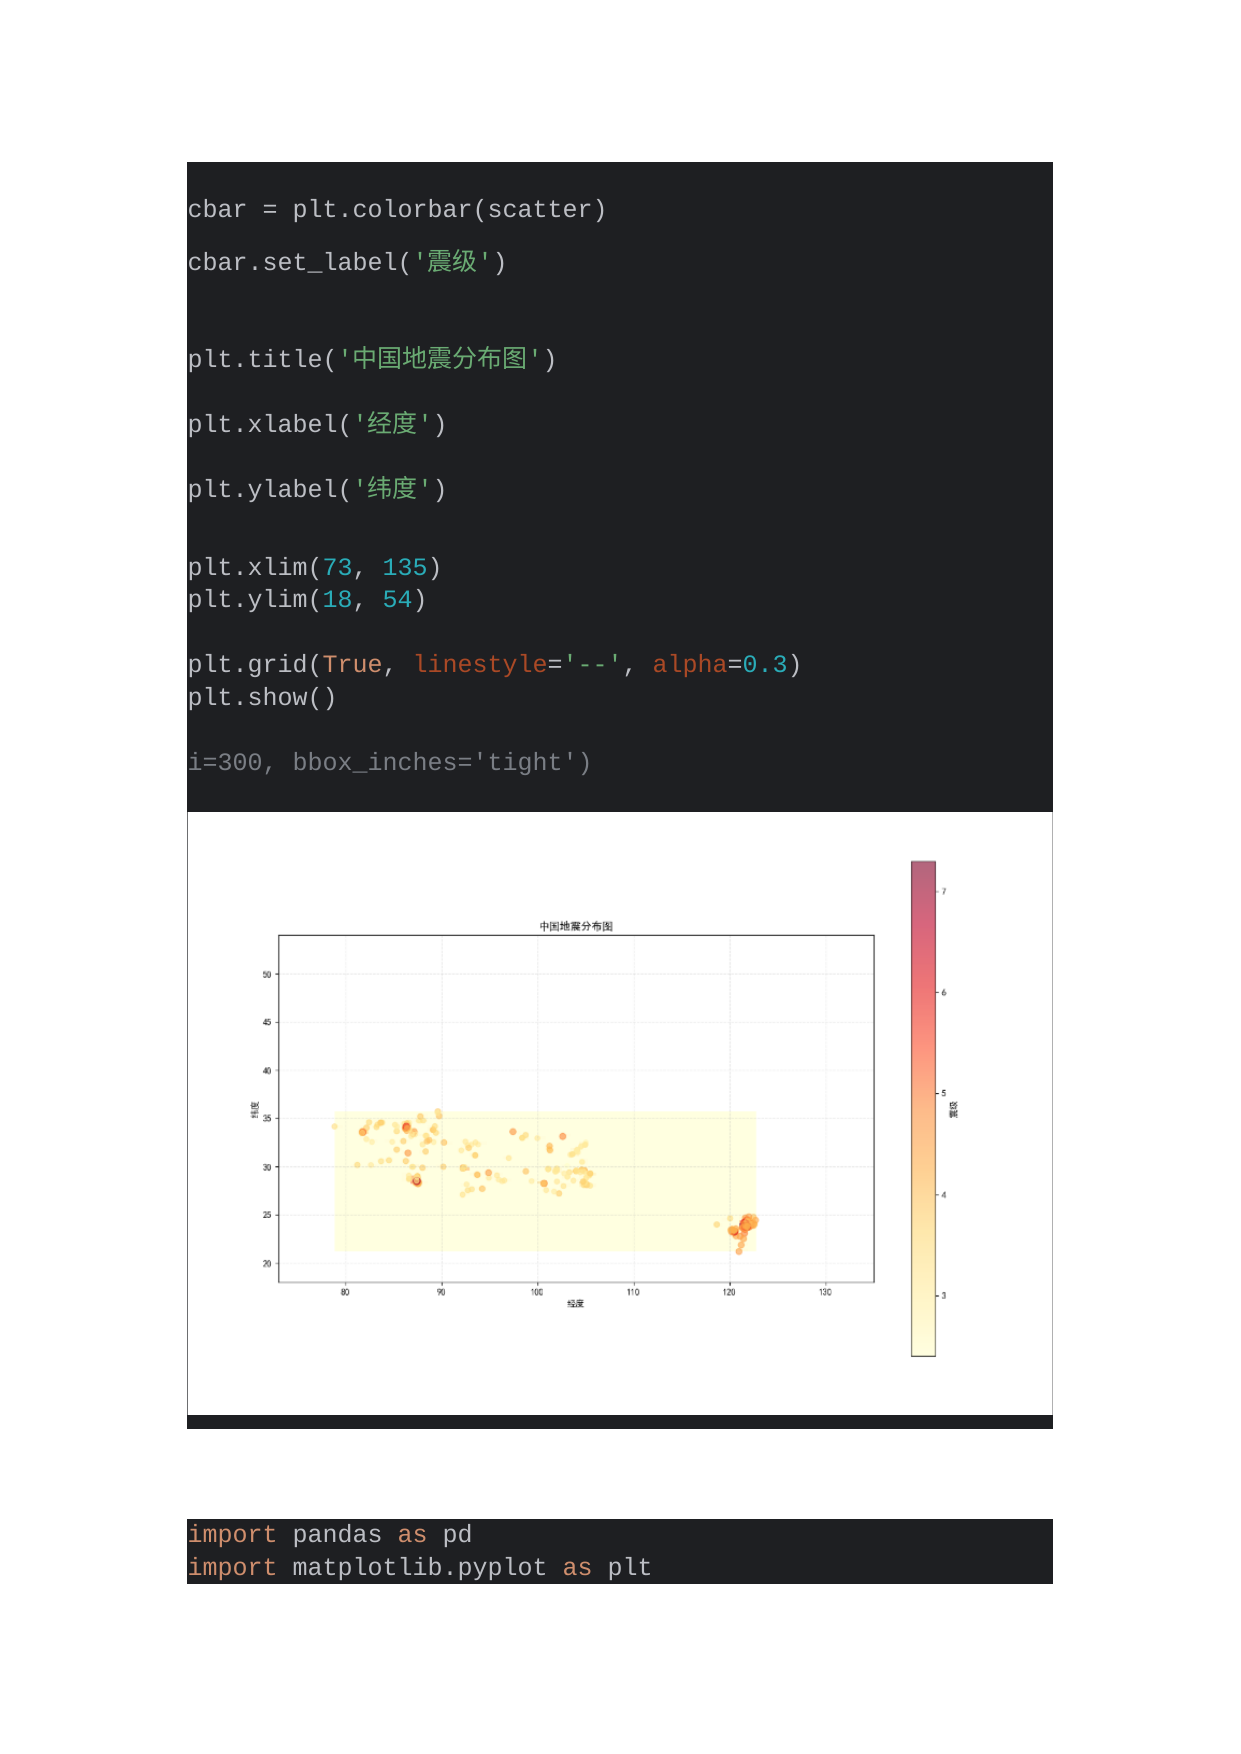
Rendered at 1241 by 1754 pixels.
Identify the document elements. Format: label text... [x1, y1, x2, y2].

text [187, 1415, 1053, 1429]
picture [187, 812, 1053, 1415]
